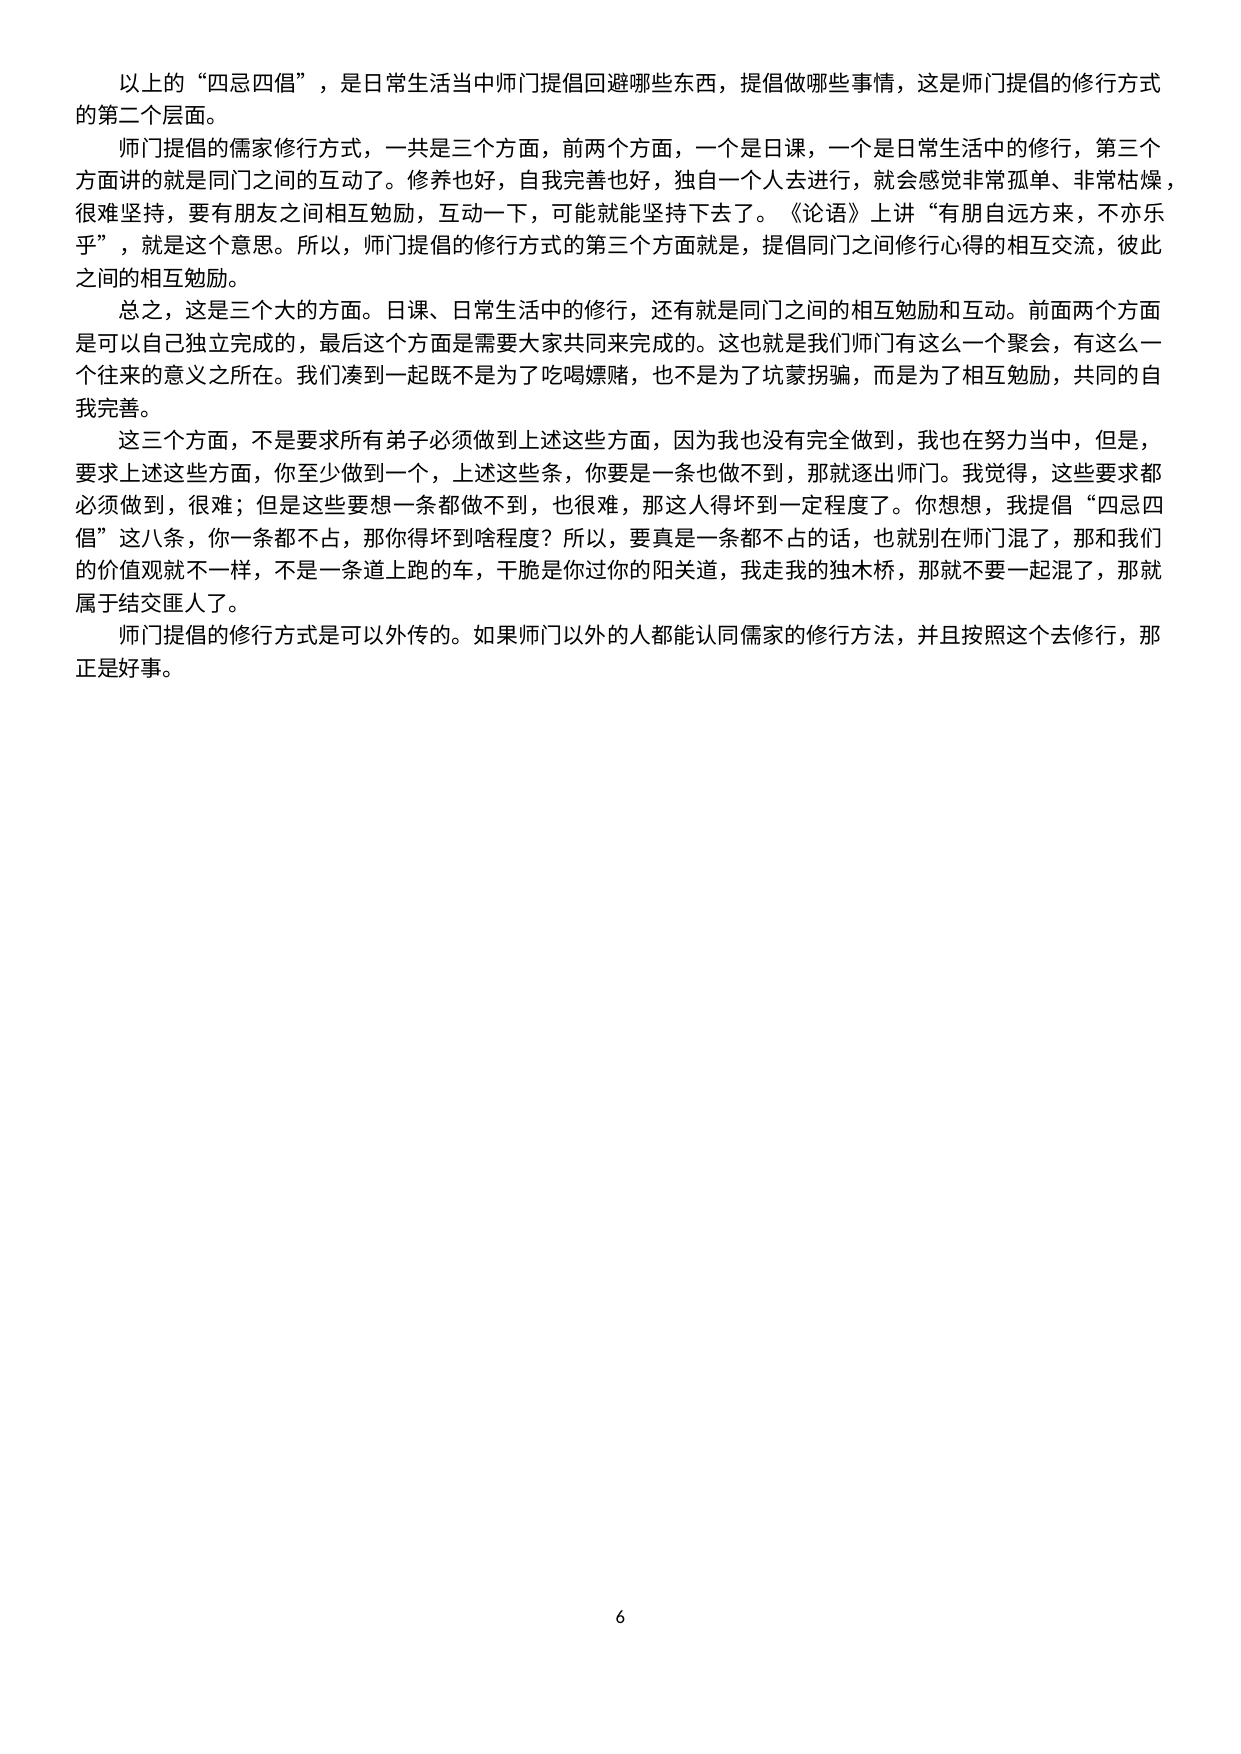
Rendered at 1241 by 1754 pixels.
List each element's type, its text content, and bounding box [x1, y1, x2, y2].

text 这三个方面，不是要求所有弟子必须做到上述这些方面，因为我也没有完全做到，我也在努力当中，但是，要求上述这些方面，你至少做到一个，上述这些条，你要是一条也做不到，那就逐出师门。我觉得，这些要求都必须做到，很难；但是这些要想一条都做不到，也很难，那这人得坏到一定程度了。你想想，我提倡“四忌四倡”这八条，你一条都不占，那你得坏到啥程度？所以，要真是一条都不占的话，也就别在师门混了，那和我们的价值观就不一样，不是一条道上跑的车，干脆是你过你的阳关道，我走我的独木桥，那就不要一起混了，那就属于结交匪人了。 [75, 423, 1165, 618]
text 师门提倡的修行方式是可以外传的。如果师门以外的人都能认同儒家的修行方法，并且按照这个去修行，那正是好事。 [75, 618, 1165, 683]
text 以上的“四忌四倡”，是日常生活当中师门提倡回避哪些东西，提倡做哪些事情，这是师门提倡的修行方式的第二个层面。 [75, 65, 1165, 130]
text 总之，这是三个大的方面。日课、日常生活中的修行，还有就是同门之间的相互勉励和互动。前面两个方面是可以自己独立完成的，最后这个方面是需要大家共同来完成的。这也就是我们师门有这么一个聚会，有这么一个往来的意义之所在。我们凑到一起既不是为了吃喝嫖赌，也不是为了坑蒙拐骗，而是为了相互勉励，共同的自我完善。 [75, 293, 1165, 423]
text 师门提倡的儒家修行方式，一共是三个方面，前两个方面，一个是日课，一个是日常生活中的修行，第三个方面讲的就是同门之间的互动了。修养也好，自我完善也好，独自一个人去进行，就会感觉非常孤单、非常枯燥，很难坚持，要有朋友之间相互勉励，互动一下，可能就能坚持下去了。《论语》上讲“有朋自远方来，不亦乐乎”，就是这个意思。所以，师门提倡的修行方式的第三个方面就是，提倡同门之间修行心得的相互交流，彼此之间的相互勉励。 [75, 130, 1165, 293]
